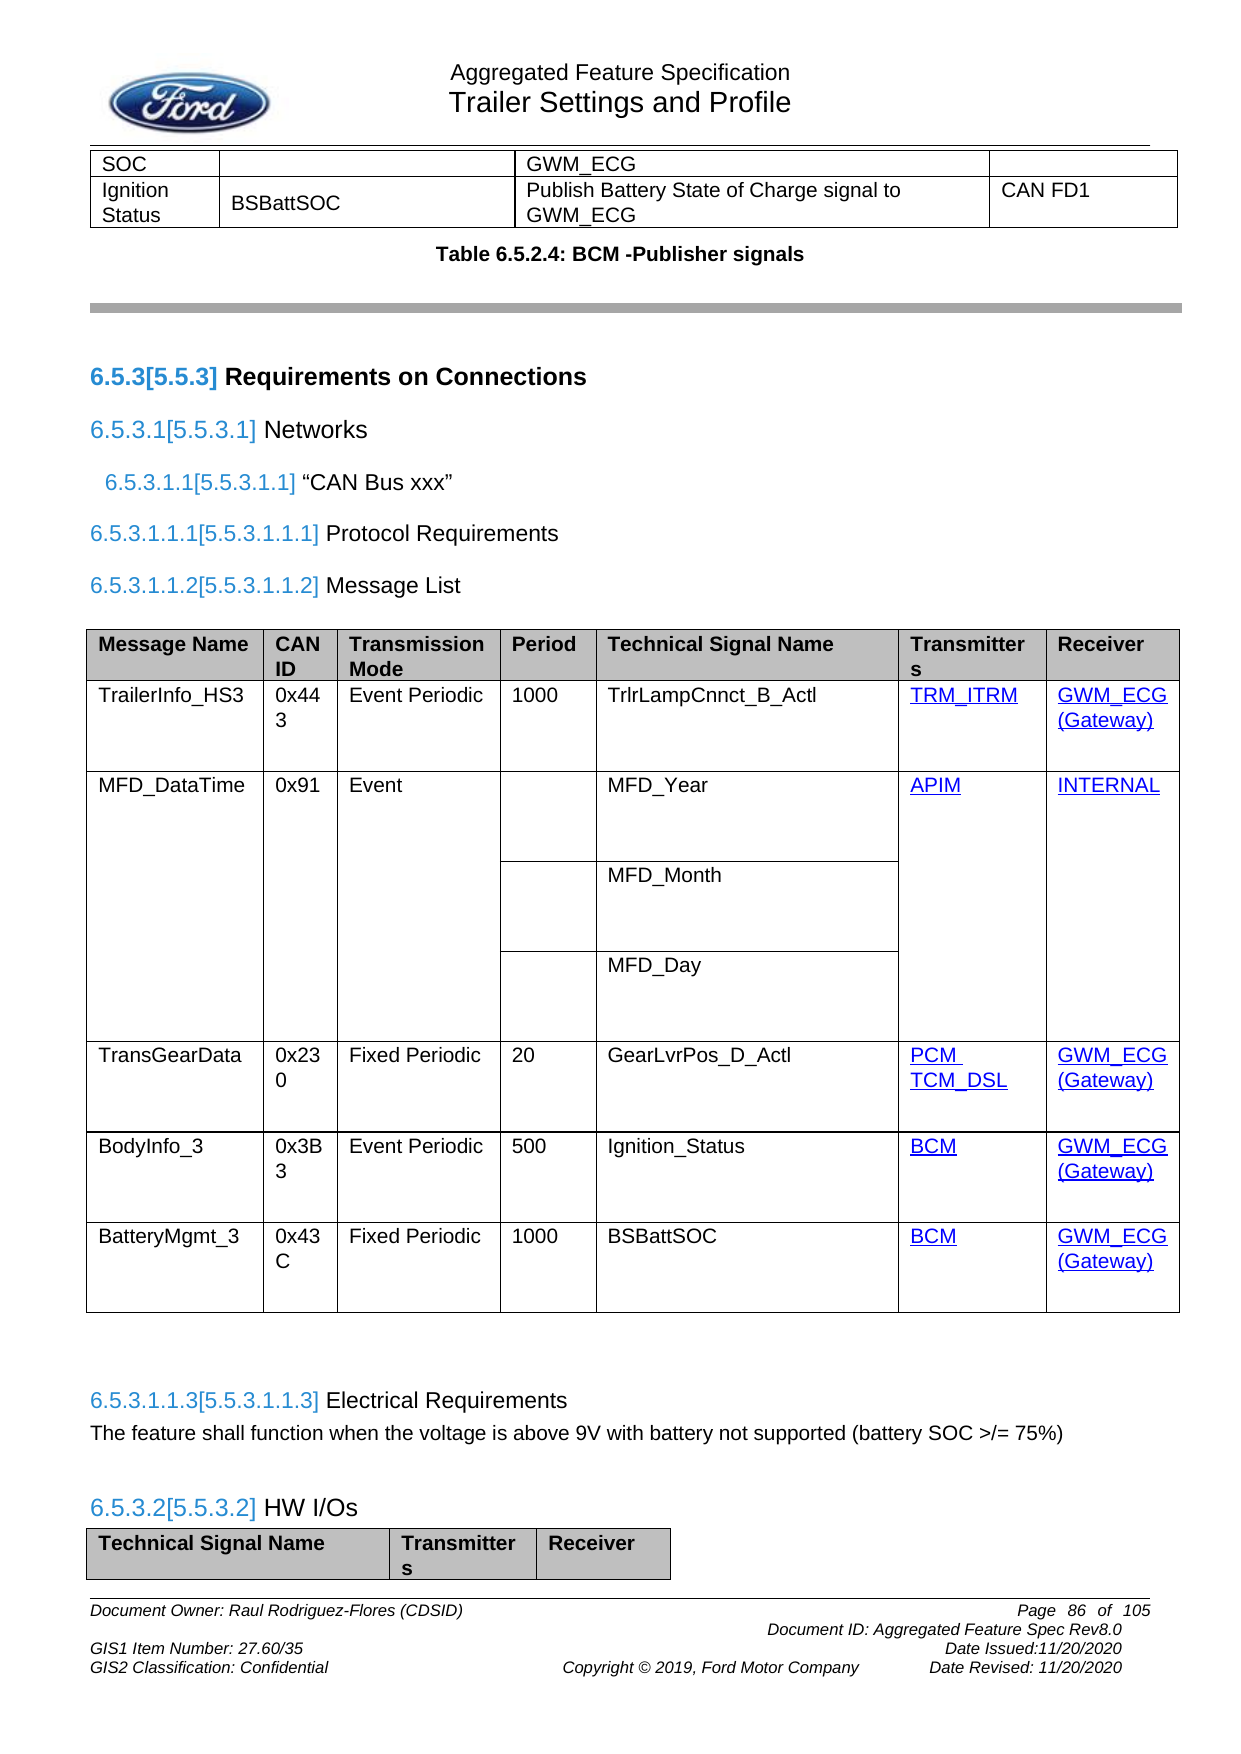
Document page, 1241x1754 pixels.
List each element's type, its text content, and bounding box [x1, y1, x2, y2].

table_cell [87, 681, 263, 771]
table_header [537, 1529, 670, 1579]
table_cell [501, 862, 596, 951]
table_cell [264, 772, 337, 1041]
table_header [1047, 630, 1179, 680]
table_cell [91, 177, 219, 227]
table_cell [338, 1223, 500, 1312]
subtitle Electrical Requirements [90, 1387, 1150, 1413]
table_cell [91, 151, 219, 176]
text The feature shall function when the voltage is above 9V with battery not supported (battery SOC >/= 75%) [90, 1419, 1150, 1444]
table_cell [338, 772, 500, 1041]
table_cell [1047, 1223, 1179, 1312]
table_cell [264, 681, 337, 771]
text Table 6.5.2.4: BCM -Publisher signals [90, 241, 1150, 266]
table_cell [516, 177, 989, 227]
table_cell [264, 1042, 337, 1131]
subtitle Networks [90, 415, 1150, 444]
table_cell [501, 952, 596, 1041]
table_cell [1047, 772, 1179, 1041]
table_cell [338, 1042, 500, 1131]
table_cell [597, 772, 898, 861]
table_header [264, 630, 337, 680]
subtitle “CAN Bus xxx” [104, 469, 1150, 495]
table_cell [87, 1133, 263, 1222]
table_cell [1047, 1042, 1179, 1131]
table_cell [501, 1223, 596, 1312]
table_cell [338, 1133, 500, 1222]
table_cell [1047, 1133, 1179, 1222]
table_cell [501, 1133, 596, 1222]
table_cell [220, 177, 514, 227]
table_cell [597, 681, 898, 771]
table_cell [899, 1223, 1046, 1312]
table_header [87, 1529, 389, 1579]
subtitle Protocol Requirements [90, 520, 1150, 547]
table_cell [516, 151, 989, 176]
picture [89, 53, 290, 150]
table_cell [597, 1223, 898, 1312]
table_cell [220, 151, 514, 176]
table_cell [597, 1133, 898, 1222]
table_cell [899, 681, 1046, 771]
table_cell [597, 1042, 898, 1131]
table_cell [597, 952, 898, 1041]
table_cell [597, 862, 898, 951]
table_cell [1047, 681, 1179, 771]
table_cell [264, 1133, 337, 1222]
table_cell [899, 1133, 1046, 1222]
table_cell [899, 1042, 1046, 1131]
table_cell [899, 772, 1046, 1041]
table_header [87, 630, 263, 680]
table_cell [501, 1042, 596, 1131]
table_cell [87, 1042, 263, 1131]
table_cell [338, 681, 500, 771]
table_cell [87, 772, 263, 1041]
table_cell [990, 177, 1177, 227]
subtitle Requirements on Connections [90, 361, 1150, 390]
subtitle Message List [90, 572, 1150, 598]
subtitle HW I/Os [90, 1493, 1150, 1522]
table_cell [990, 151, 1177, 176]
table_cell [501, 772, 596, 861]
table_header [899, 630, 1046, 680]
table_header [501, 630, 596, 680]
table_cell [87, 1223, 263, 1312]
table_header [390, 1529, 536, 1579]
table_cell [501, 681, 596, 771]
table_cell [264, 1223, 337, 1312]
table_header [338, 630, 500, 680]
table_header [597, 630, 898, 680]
